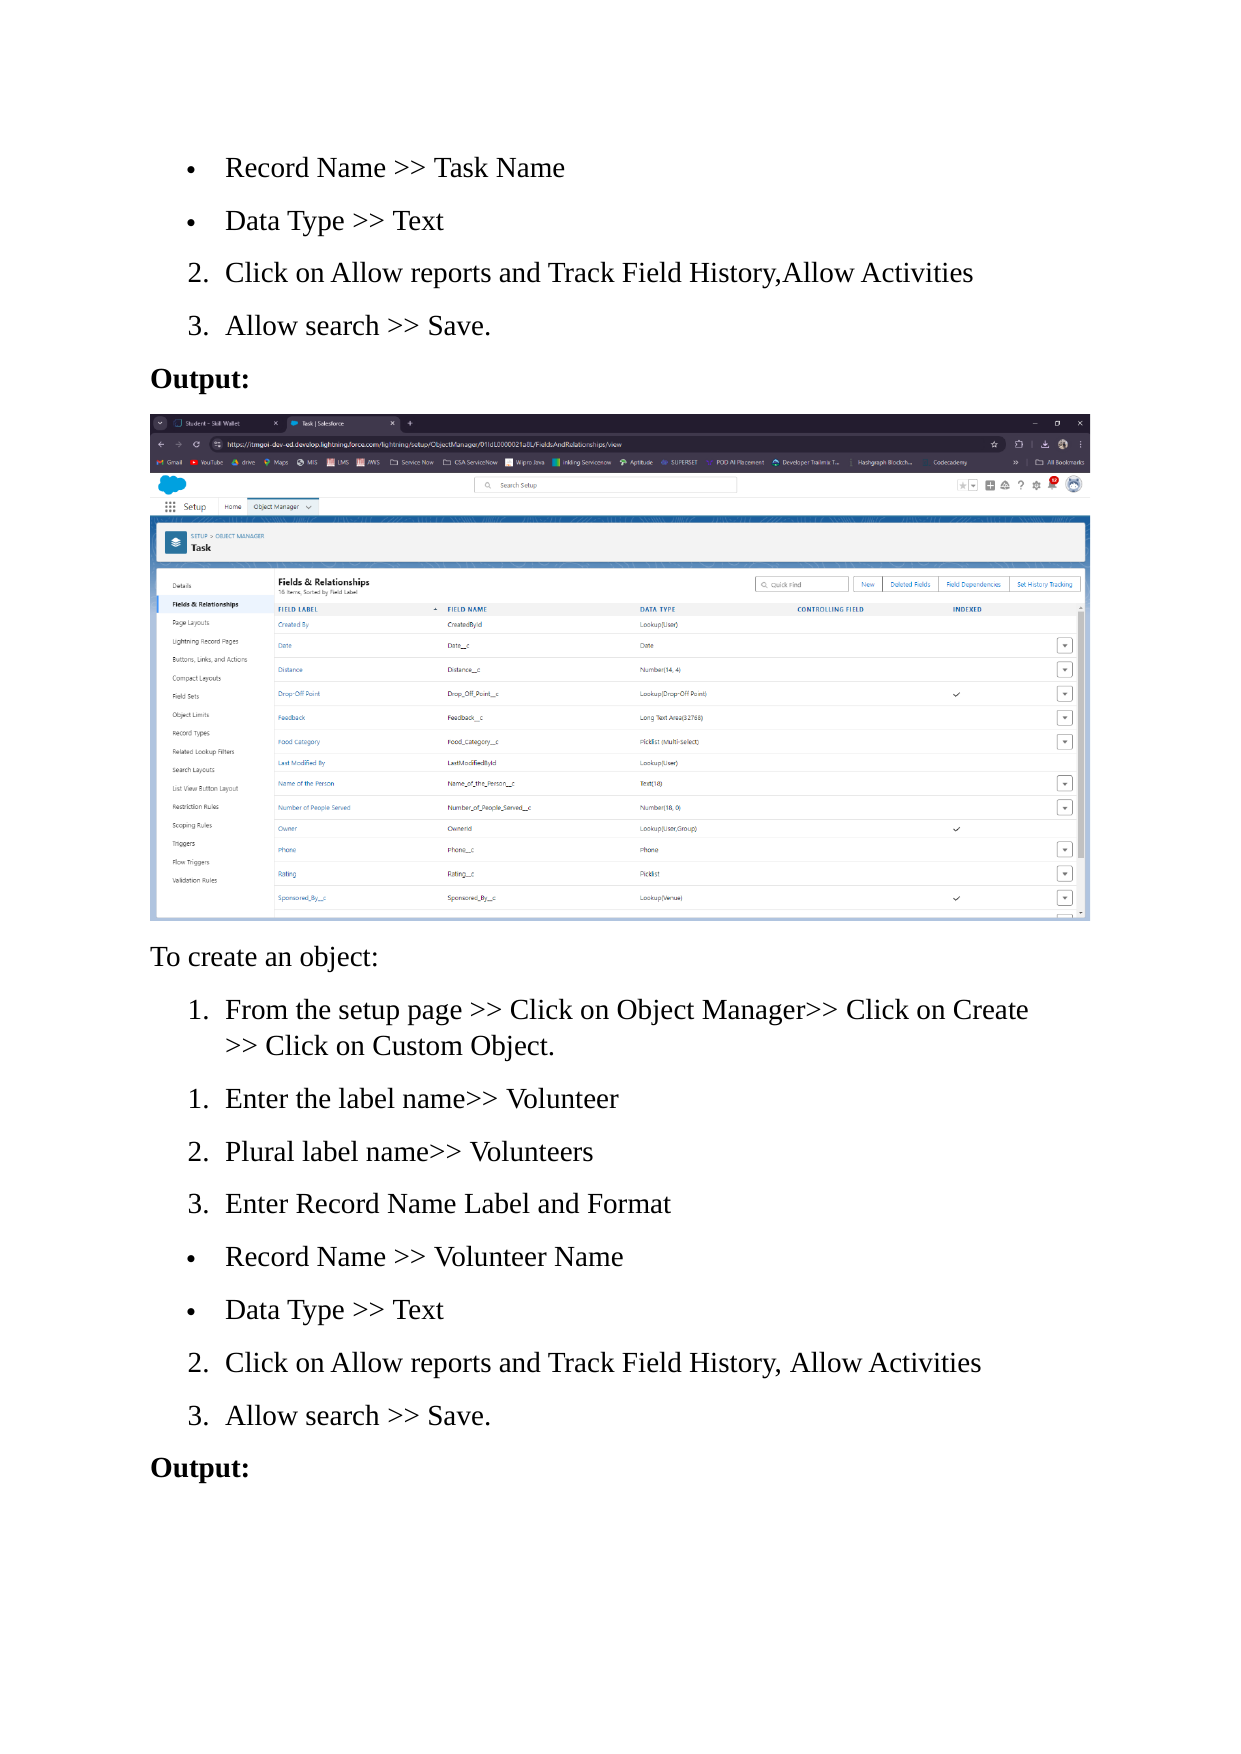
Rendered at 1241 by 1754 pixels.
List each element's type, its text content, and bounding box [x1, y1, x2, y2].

text Output: [150, 1451, 1090, 1484]
picture [150, 414, 1091, 921]
list Data Type >> Text [187, 1292, 1090, 1326]
list Enter the label name>> Volunteer [187, 1081, 1090, 1114]
list Click on Allow reports and Track Field History,Allow Activities [187, 256, 1090, 289]
text To create an object: [150, 939, 1090, 973]
list Enter Record Name Label and Format [187, 1187, 1090, 1220]
list Allow search >> Save. [187, 1398, 1090, 1431]
list Plural label name>> Volunteers [187, 1134, 1090, 1167]
list Record Name >> Task Name [187, 150, 1090, 183]
list Data Type >> Text [187, 203, 1090, 236]
list Allow search >> Save. [187, 308, 1090, 342]
text Output: [150, 361, 1090, 395]
list From the setup page >> Click on Object Manager>> Click on Create >> Click on Custom Object. [187, 992, 1090, 1062]
list Record Name >> Volunteer Name [187, 1239, 1090, 1273]
list Click on Allow reports and Track Field History, Allow Activities [187, 1345, 1090, 1378]
